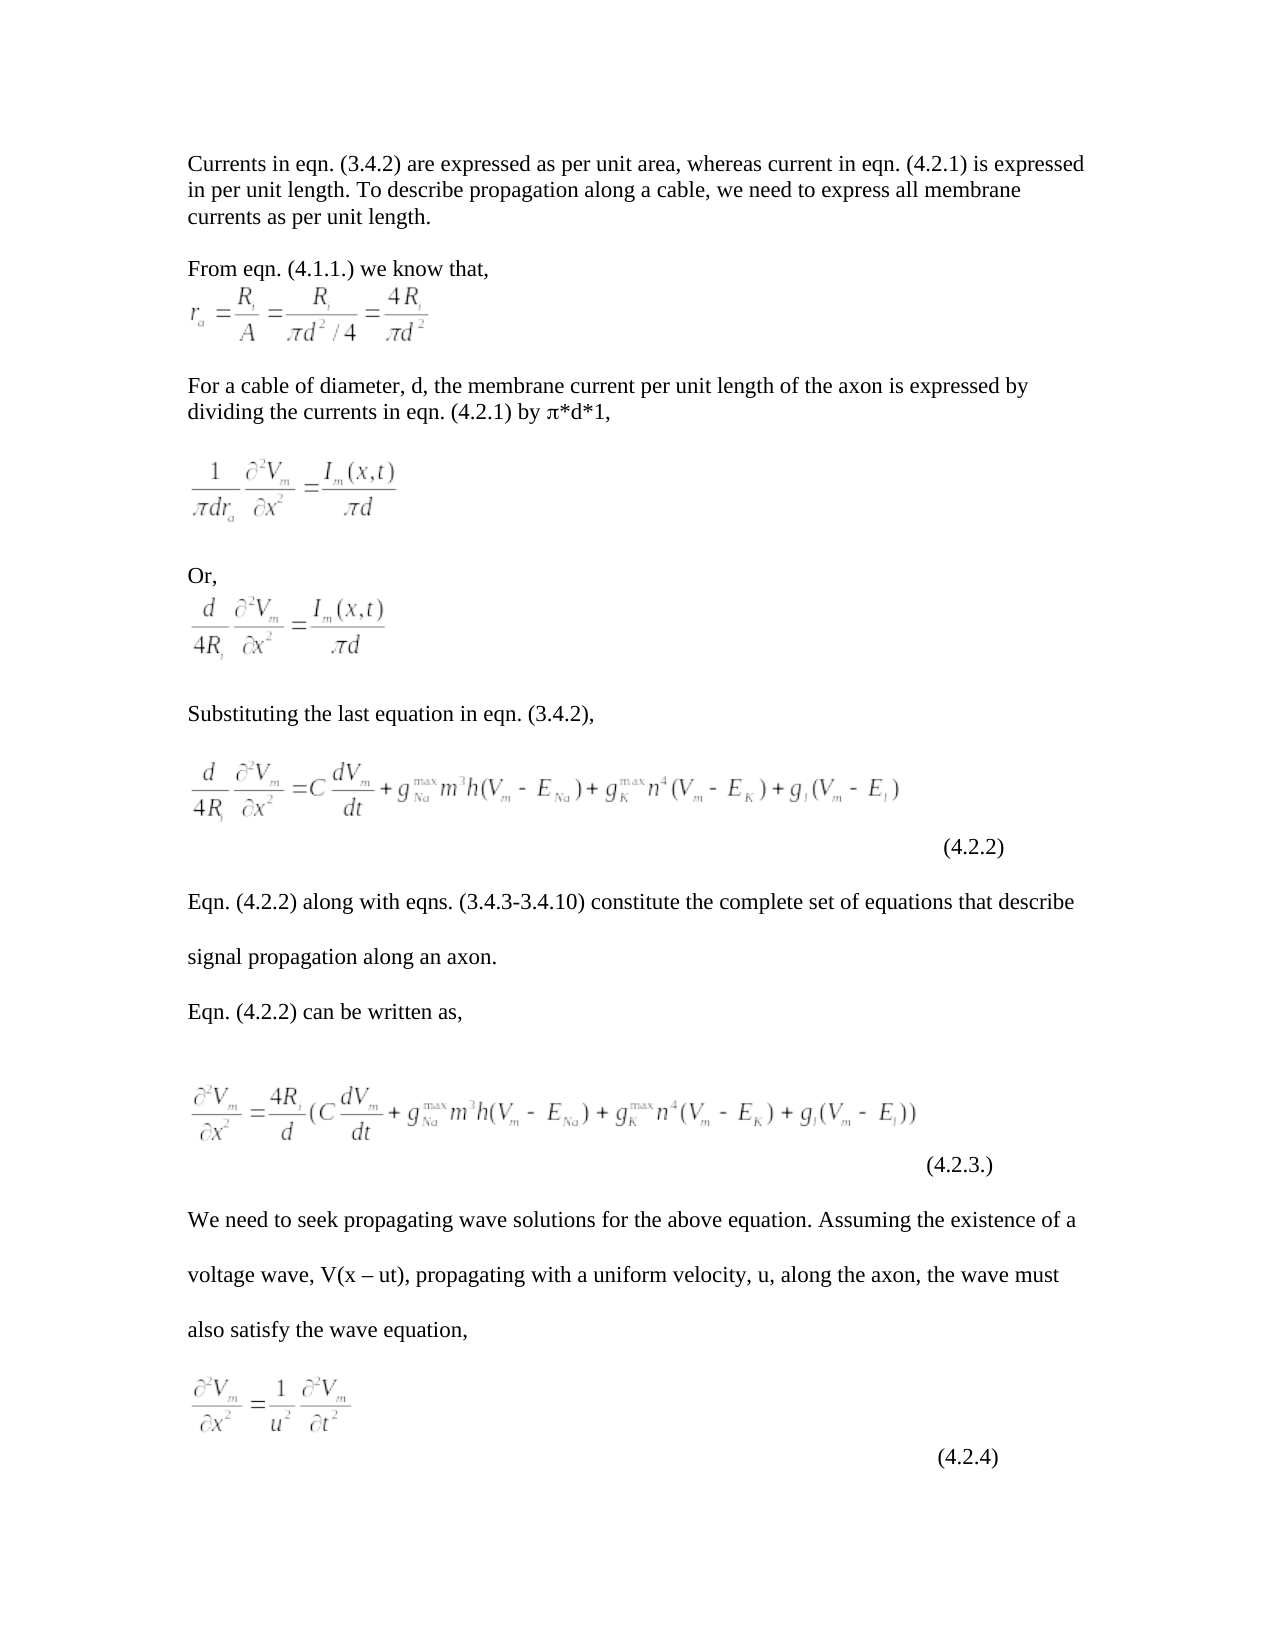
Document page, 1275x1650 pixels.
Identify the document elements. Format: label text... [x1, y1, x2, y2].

text Currents in eqn. (3.4.2) are expressed as per unit area, whereas current in eqn. (4.2.1) is expressed in per unit length. To describe propagation along a cable, we need to express all membrane currents as per unit length. [187, 150, 1087, 229]
text (4.2.4) [187, 1369, 1087, 1469]
text Substituting the last equation in eqn. (3.4.2), [187, 664, 1087, 727]
text (4.2.3.) [187, 1077, 1087, 1178]
text We need to seek propagating wave solutions for the above equation. Assuming the existence of a voltage wave, V(x – ut), propagating with a uniform velocity, u, along the axon, the wave must also satisfy the wave equation, [187, 1178, 1087, 1343]
text For a cable of diameter, d, the membrane current per unit length of the axon is expressed by dividing the currents in eqn. (4.2.1) by *d*1, [187, 372, 1087, 425]
text (4.2.2) [187, 753, 1087, 860]
text Or, [187, 527, 1087, 589]
text Eqn. (4.2.2) can be written as, [187, 970, 1087, 1025]
text Eqn. (4.2.2) along with eqns. (3.4.3-3.4.10) constitute the complete set of equations that describe signal propagation along an axon. [187, 860, 1087, 970]
text From eqn. (4.1.1.) we know that, [187, 255, 1087, 282]
